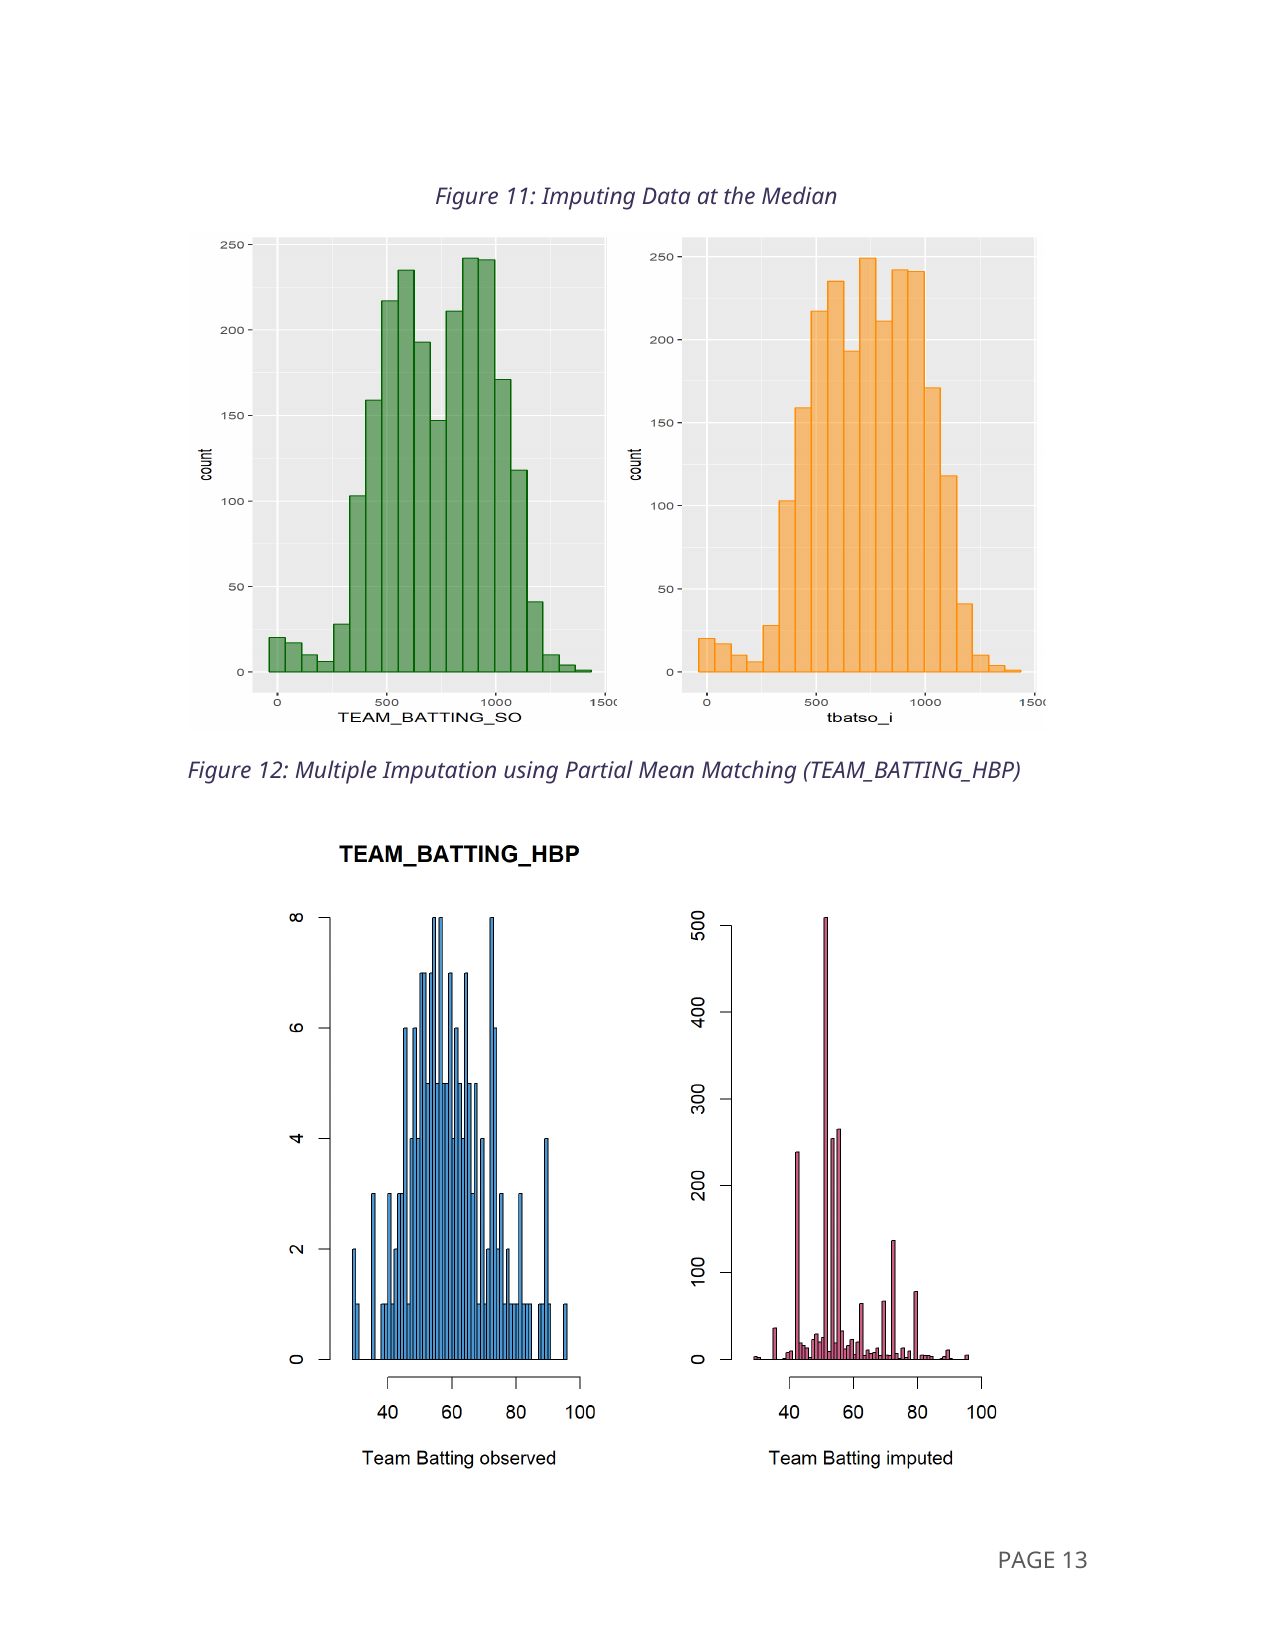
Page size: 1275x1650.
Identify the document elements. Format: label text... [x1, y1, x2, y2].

picture [187, 232, 1046, 731]
picture [236, 806, 1039, 1494]
